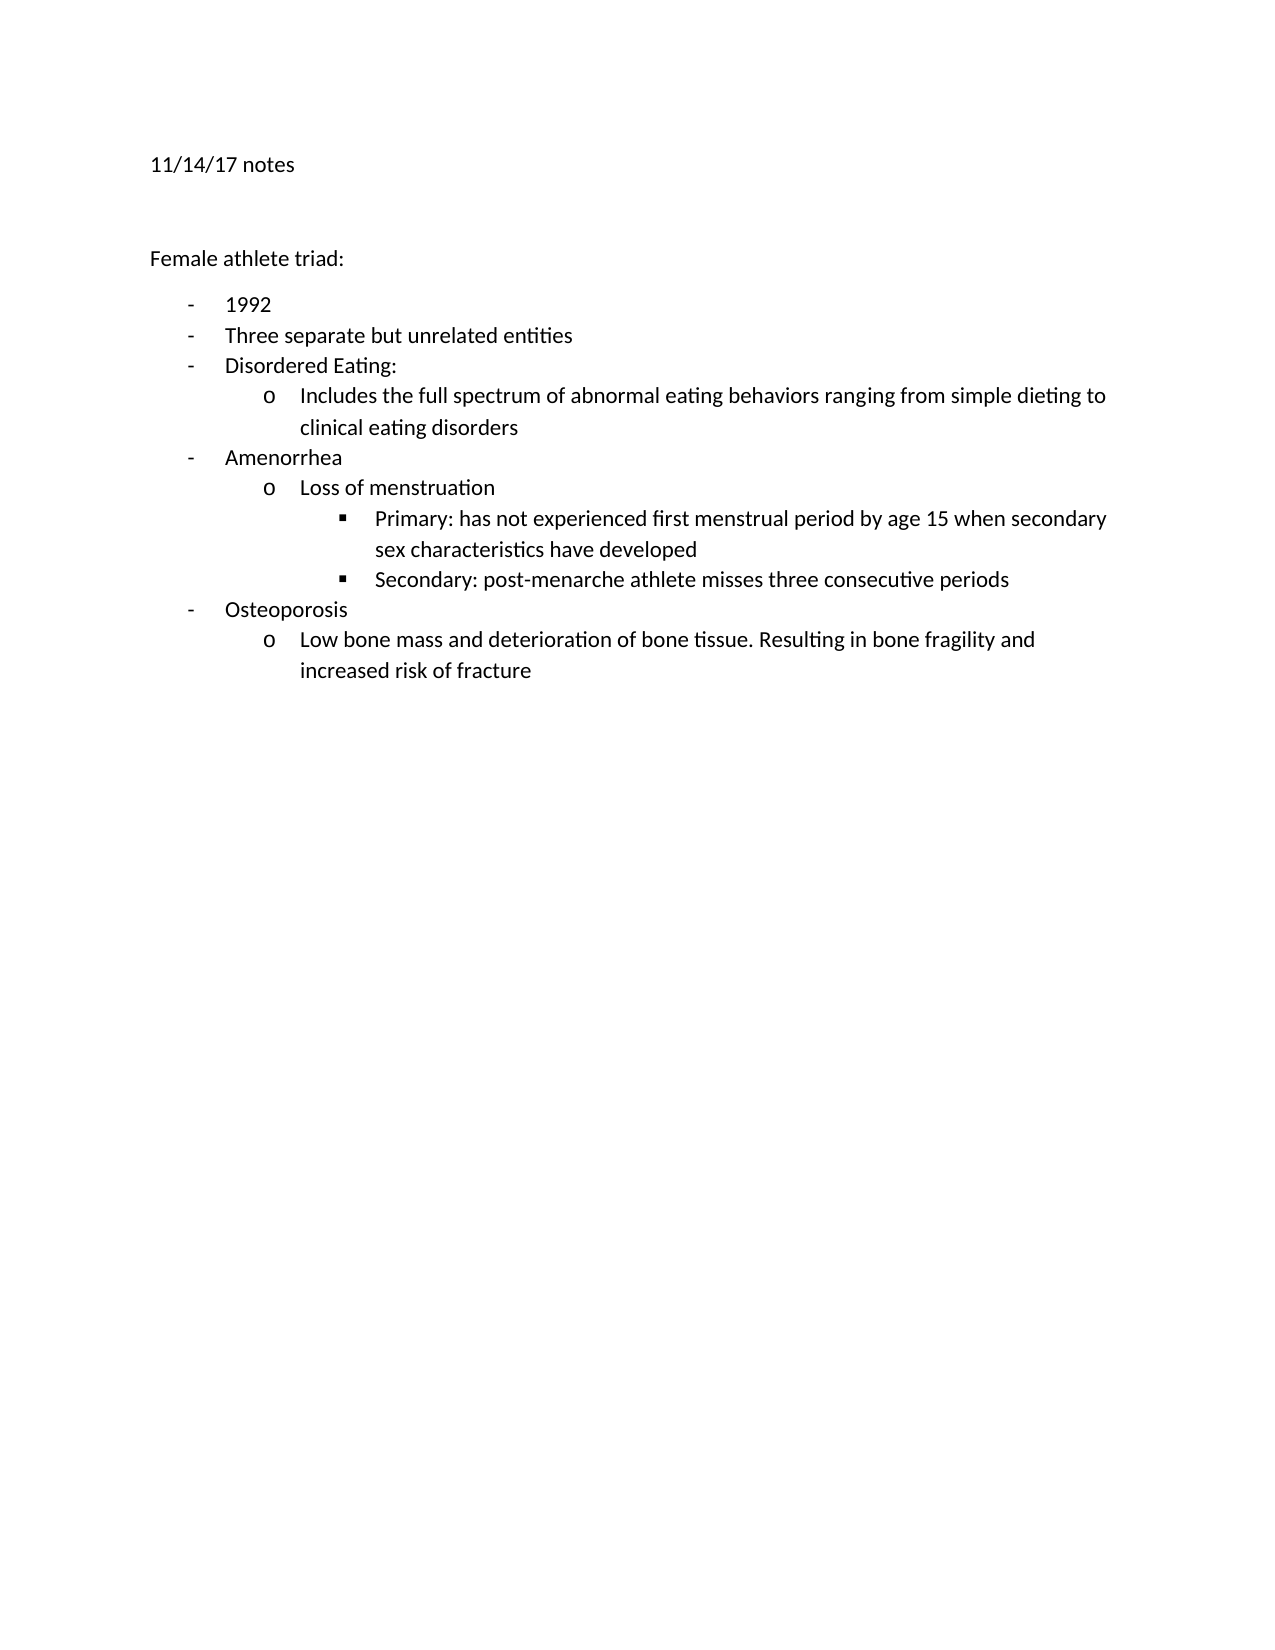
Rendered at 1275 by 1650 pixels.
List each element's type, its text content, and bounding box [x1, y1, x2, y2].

list Amenorrhea [187, 443, 1125, 471]
list Primary: has not experienced first menstrual period by age 15 when secondary sex characteristics have developed [337, 504, 1125, 563]
list Osteoporosis [187, 595, 1125, 623]
text Female athlete triad: [150, 244, 1125, 272]
list Secondary: post-menarche athlete misses three consecutive periods [337, 565, 1125, 593]
list Low bone mass and deterioration of bone tissue. Resulting in bone fragility and increased risk of fracture [262, 625, 1125, 685]
list Loss of menstruation [262, 473, 1125, 502]
list Includes the full spectrum of abnormal eating behaviors ranging from simple dieting to clinical eating disorders [262, 381, 1125, 441]
list 1992 [187, 291, 1125, 319]
list Three separate but unrelated entities [187, 321, 1125, 349]
text 11/14/17 notes [150, 150, 1125, 178]
list Disordered Eating: [187, 351, 1125, 379]
